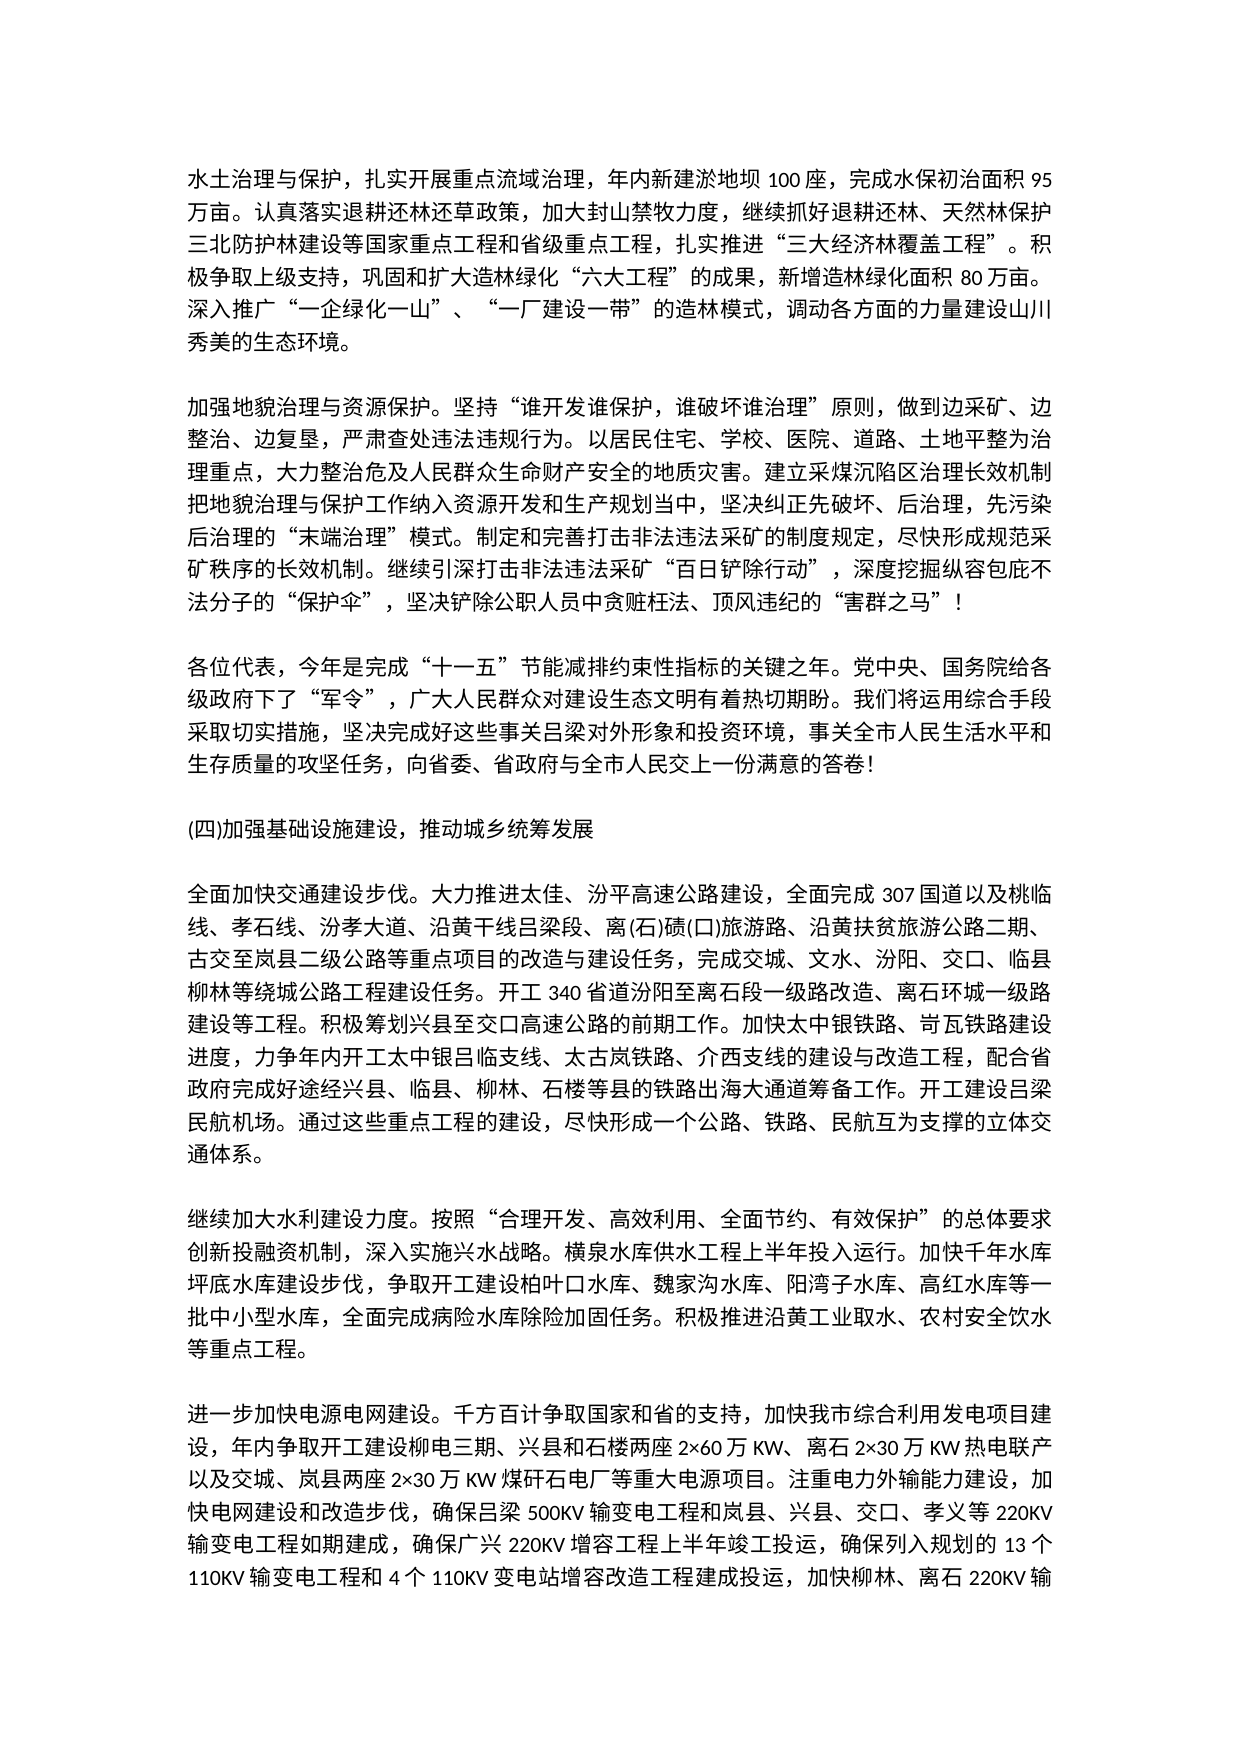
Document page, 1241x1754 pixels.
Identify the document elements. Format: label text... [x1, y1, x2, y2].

text 全面加快交通建设步伐。大力推进太佳、汾平高速公路建设，全面完成307国道以及桃临线、孝石线、汾孝大道、沿黄干线吕梁段、离(石)碛(口)旅游路、沿黄扶贫旅游公路二期、古交至岚县二级公路等重点项目的改造与建设任务，完成交城、文水、汾阳、交口、临县、柳林等绕城公路工程建设任务。开工340省道汾阳至离石段一级路改造、离石环城一级路建设等工程。积极筹划兴县至交口高速公路的前期工作。加快太中银铁路、岢瓦铁路建设进度，力争年内开工太中银吕临支线、太古岚铁路、介西支线的建设与改造工程，配合省政府完成好途经兴县、临县、柳林、石楼等县的铁路出海大通道筹备工作。开工建设吕梁民航机场。通过这些重点工程的建设，尽快形成一个公路、铁路、民航互为支撑的立体交通体系。 [187, 877, 1053, 1169]
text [187, 1397, 1053, 1592]
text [187, 162, 1053, 357]
text (四)加强基础设施建设，推动城乡统筹发展 [187, 812, 1053, 844]
text 继续加大水利建设力度。按照“合理开发、高效利用、全面节约、有效保护”的总体要求，创新投融资机制，深入实施兴水战略。横泉水库供水工程上半年投入运行。加快千年水库、坪底水库建设步伐，争取开工建设柏叶口水库、魏家沟水库、阳湾子水库、高红水库等一批中小型水库，全面完成病险水库除险加固任务。积极推进沿黄工业取水、农村安全饮水等重点工程。 [187, 1202, 1053, 1364]
text 加强地貌治理与资源保护。坚持“谁开发谁保护，谁破坏谁治理”原则，做到边采矿、边整治、边复垦，严肃查处违法违规行为。以居民住宅、学校、医院、道路、土地平整为治理重点，大力整治危及人民群众生命财产安全的地质灾害。建立采煤沉陷区治理长效机制，把地貌治理与保护工作纳入资源开发和生产规划当中，坚决纠正先破坏、后治理，先污染、后治理的“末端治理”模式。制定和完善打击非法违法采矿的制度规定，尽快形成规范采矿秩序的长效机制。继续引深打击非法违法采矿“百日铲除行动”，深度挖掘纵容包庇不法分子的“保护伞”，坚决铲除公职人员中贪赃枉法、顶风违纪的“害群之马”！ [187, 389, 1053, 617]
text 各位代表，今年是完成“十一五”节能减排约束性指标的关键之年。党中央、国务院给各级政府下了“军令”，广大人民群众对建设生态文明有着热切期盼。我们将运用综合手段，采取切实措施，坚决完成好这些事关吕梁对外形象和投资环境，事关全市人民生活水平和生存质量的攻坚任务，向省委、省政府与全市人民交上一份满意的答卷！ [187, 649, 1053, 779]
